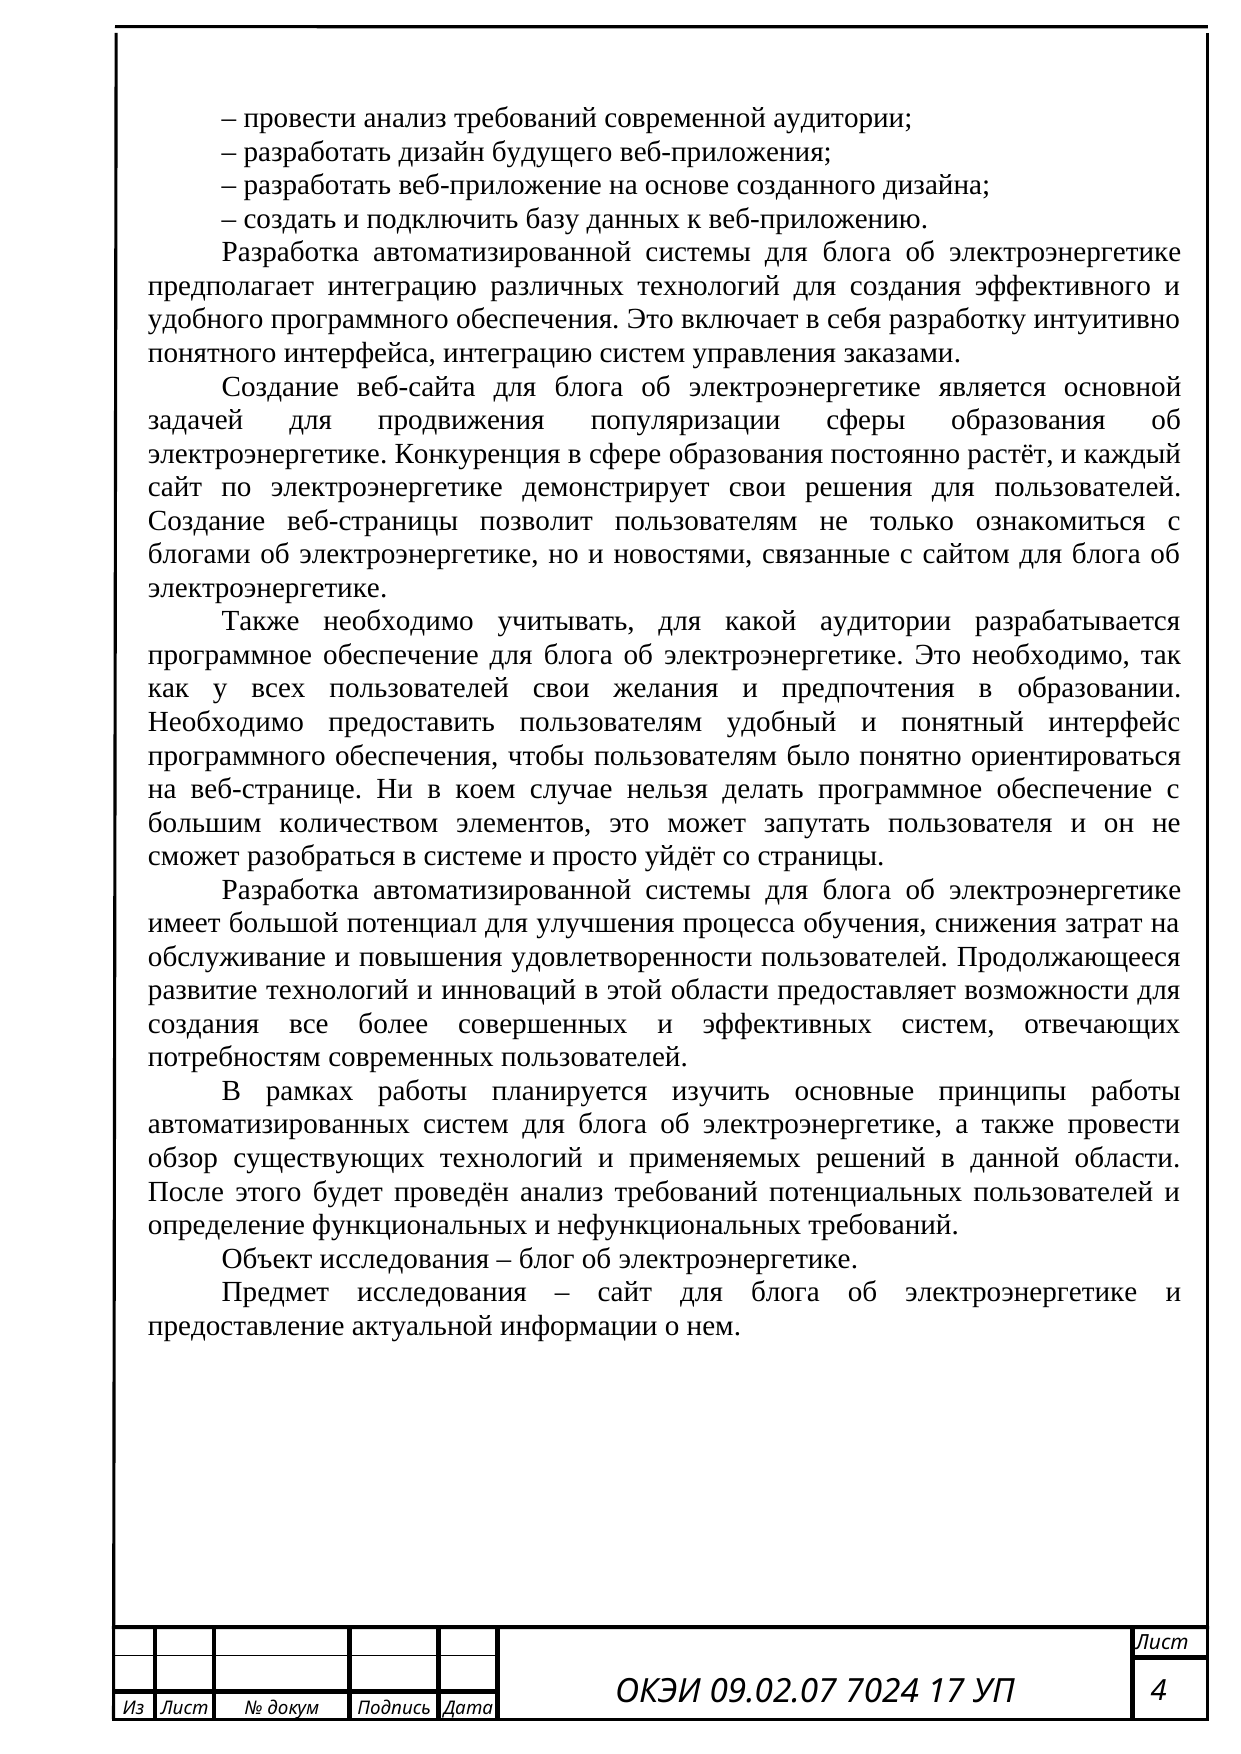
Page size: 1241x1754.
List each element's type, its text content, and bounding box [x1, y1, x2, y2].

text – создать и подключить базу данных к веб-приложению. [148, 201, 1181, 234]
text В рамках работы планируется изучить основные принципы работы автоматизированных систем для блога об электроэнергетике, а также провести обзор существующих технологий и применяемых решений в данной области. После этого будет проведён анализ требований потенциальных пользователей и определение функциональных и нефункциональных требований. [148, 1073, 1181, 1241]
text – разработать дизайн будущего веб-приложения; [148, 134, 1181, 167]
text Создание веб-сайта для блога об электроэнергетике является основной задачей для продвижения популяризации сферы образования об электроэнергетике. Конкуренция в сфере образования постоянно растёт, и каждый сайт по электроэнергетике демонстрирует свои решения для пользователей. Создание веб-страницы позволит пользователям не только ознакомиться с блогами об электроэнергетике, но и новостями, связанные с сайтом для блога об электроэнергетике. [148, 369, 1181, 603]
text Разработка автоматизированной системы для блога об электроэнергетике имеет большой потенциал для улучшения процесса обучения, снижения затрат на обслуживание и повышения удовлетворенности пользователей. Продолжающееся развитие технологий и инноваций в этой области предоставляет возможности для создания все более совершенных и эффективных систем, отвечающих потребностям современных пользователей. [148, 872, 1181, 1073]
text Также необходимо учитывать, для какой аудитории разрабатывается программное обеспечение для блога об электроэнергетике. Это необходимо, так как у всех пользователей свои желания и предпочтения в образовании. Необходимо предоставить пользователям удобный и понятный интерфейс программного обеспечения, чтобы пользователям было понятно ориентироваться на веб-странице. Ни в коем случае нельзя делать программное обеспечение с большим количеством элементов, это может запутать пользователя и он не сможет разобраться в системе и просто уйдёт со страницы. [148, 603, 1181, 872]
text Предмет исследования – сайт для блога об электроэнергетике и предоставление актуальной информации о нем. [148, 1274, 1181, 1341]
text – провести анализ требований современной аудитории; [148, 100, 1181, 134]
text Объект исследования – блог об электроэнергетике. [148, 1241, 1181, 1274]
text Разработка автоматизированной системы для блога об электроэнергетике предполагает интеграцию различных технологий для создания эффективного и удобного программного обеспечения. Это включает в себя разработку интуитивно понятного интерфейса, интеграцию систем управления заказами. [148, 234, 1181, 369]
text – разработать веб-приложение на основе созданного дизайна; [148, 167, 1181, 201]
